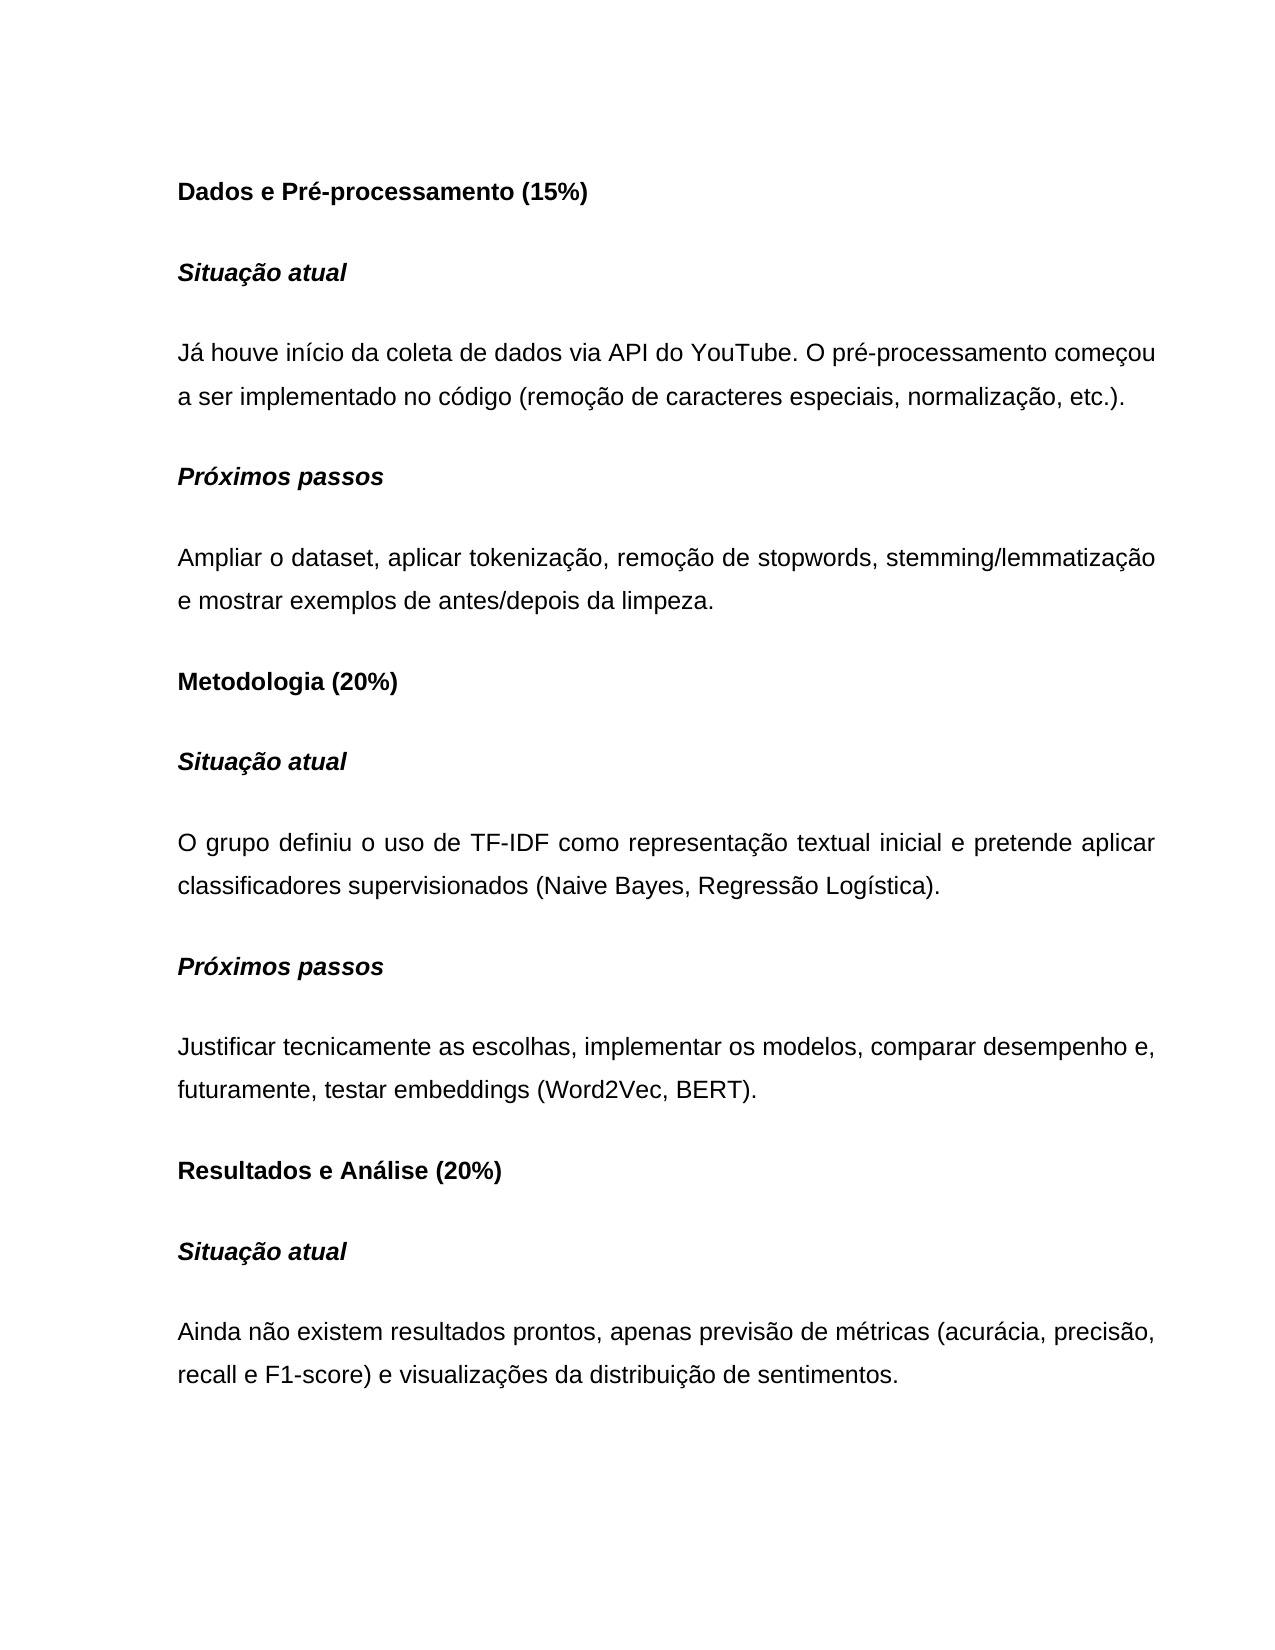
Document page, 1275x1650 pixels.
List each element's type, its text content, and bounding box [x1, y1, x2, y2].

subtitle Dados e Pré-processamento (15%) [177, 177, 1157, 206]
text Ampliar o dataset, aplicar tokenização, remoção de stopwords, stemming/lemmatização e mostrar exemplos de antes/depois da limpeza. [177, 543, 1157, 615]
subtitle Próximos passos [177, 952, 1157, 980]
subtitle Situação atual [177, 258, 1157, 287]
text Já houve início da coleta de dados via API do YouTube. O pré-processamento começou a ser implementado no código (remoção de caracteres especiais, normalização, etc.). [177, 338, 1157, 410]
text Ainda não existem resultados prontos, apenas previsão de métricas (acurácia, precisão, recall e F1-score) e visualizações da distribuição de sentimentos. [177, 1317, 1157, 1389]
subtitle Resultados e Análise (20%) [177, 1156, 1157, 1185]
subtitle Situação atual [177, 1237, 1157, 1265]
subtitle Situação atual [177, 747, 1157, 776]
text Justificar tecnicamente as escolhas, implementar os modelos, comparar desempenho e, futuramente, testar embeddings (Word2Vec, BERT). [177, 1032, 1157, 1104]
subtitle Próximos passos [177, 462, 1157, 491]
text O grupo definiu o uso de TF-IDF como representação textual inicial e pretende aplicar classificadores supervisionados (Naive Bayes, Regressão Logística). [177, 828, 1157, 900]
subtitle Metodologia (20%) [177, 667, 1157, 695]
